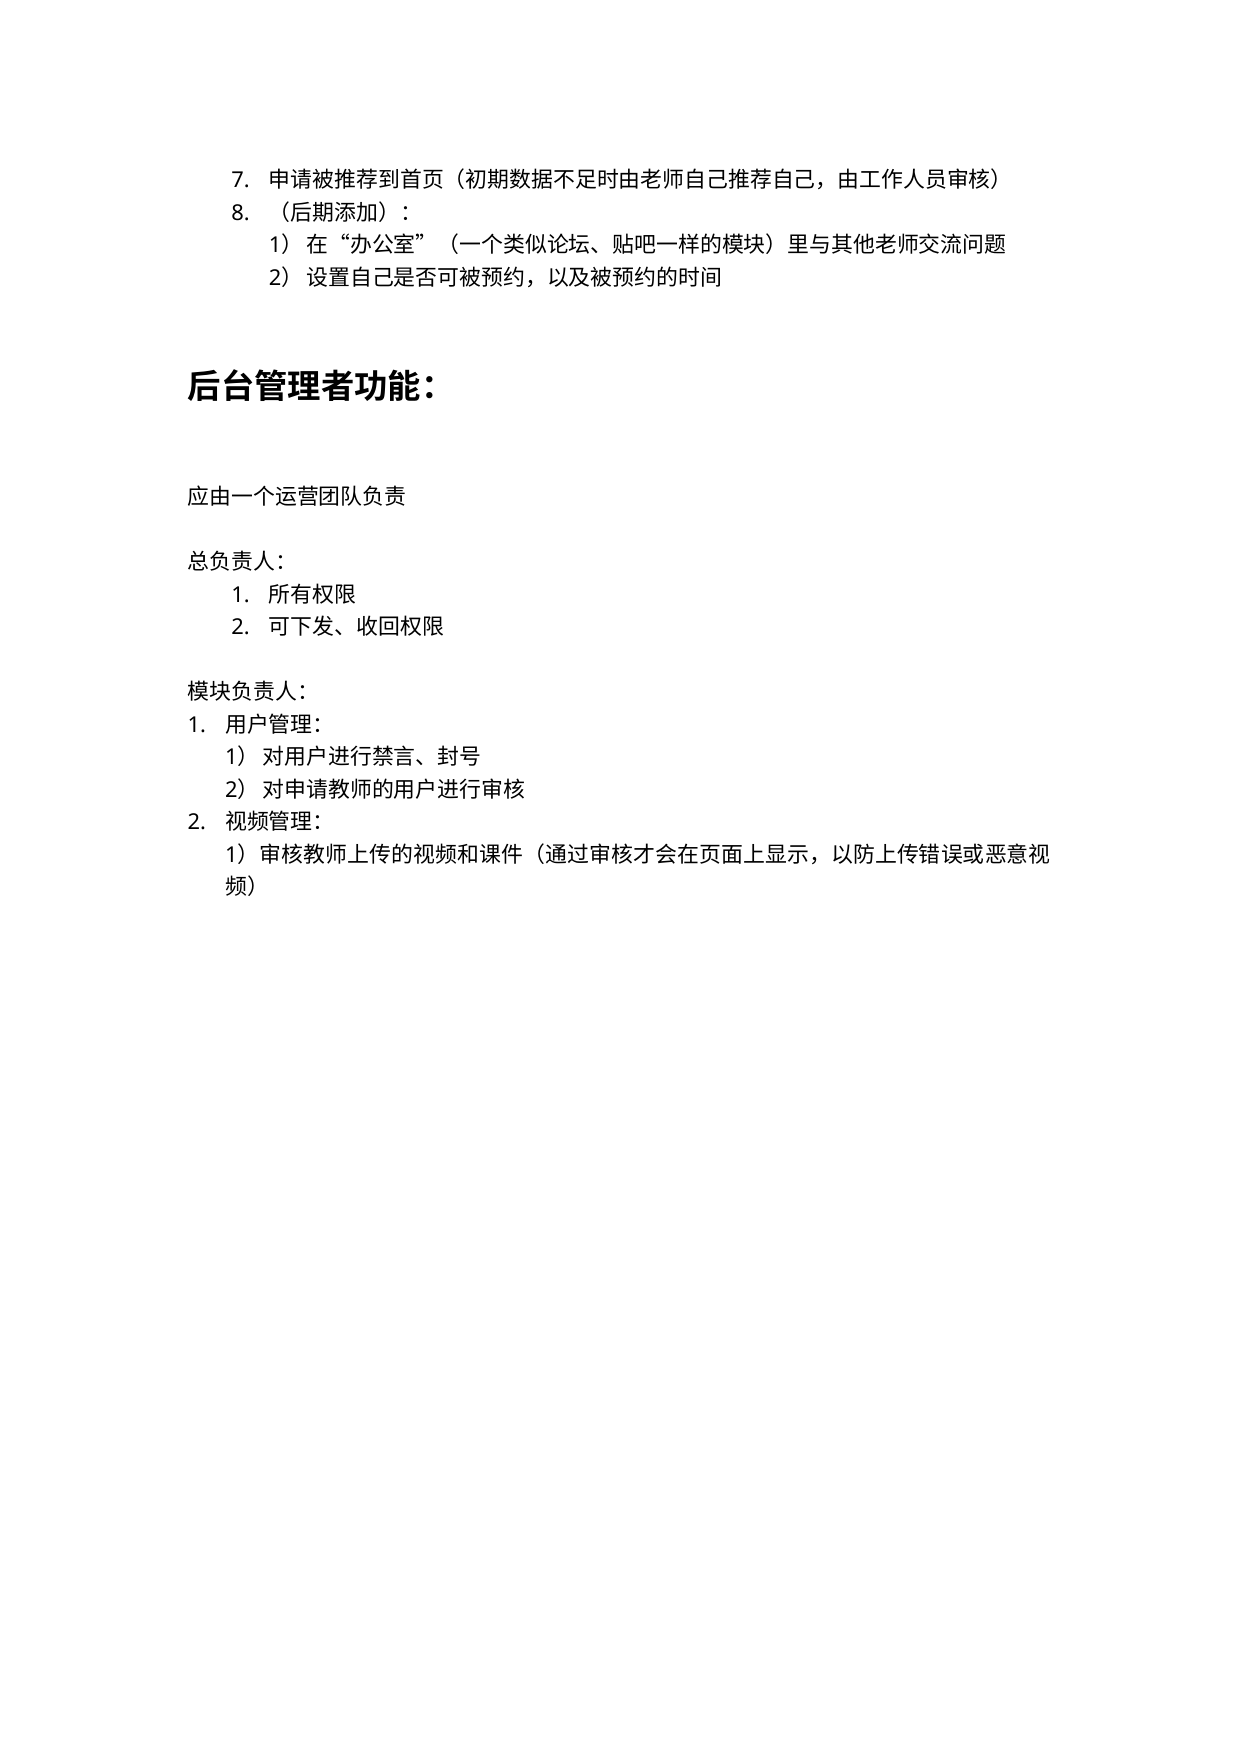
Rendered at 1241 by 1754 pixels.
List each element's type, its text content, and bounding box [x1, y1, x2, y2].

list 用户管理： [187, 706, 1053, 739]
list 申请被推荐到首页（初期数据不足时由老师自己推荐自己，由工作人员审核） [231, 162, 1053, 194]
list 可下发、收回权限 [231, 609, 1053, 641]
list 对用户进行禁言、封号 [225, 739, 1053, 771]
list 对申请教师的用户进行审核 [225, 771, 1053, 804]
list 1）审核教师上传的视频和课件（通过审核才会在页面上显示，以防上传错误或恶意视频） [225, 836, 1053, 901]
list 所有权限 [231, 576, 1053, 609]
text 应由一个运营团队负责 [187, 479, 1053, 511]
list （后期添加）： [231, 194, 1053, 227]
list 视频管理： [187, 804, 1053, 836]
text 总负责人： [187, 544, 1053, 576]
text 模块负责人： [187, 674, 1053, 706]
list 在“办公室”（一个类似论坛、贴吧一样的模块）里与其他老师交流问题 [269, 227, 1053, 259]
subtitle 后台管理者功能： [187, 352, 1053, 417]
list 设置自己是否可被预约，以及被预约的时间 [269, 259, 1053, 292]
